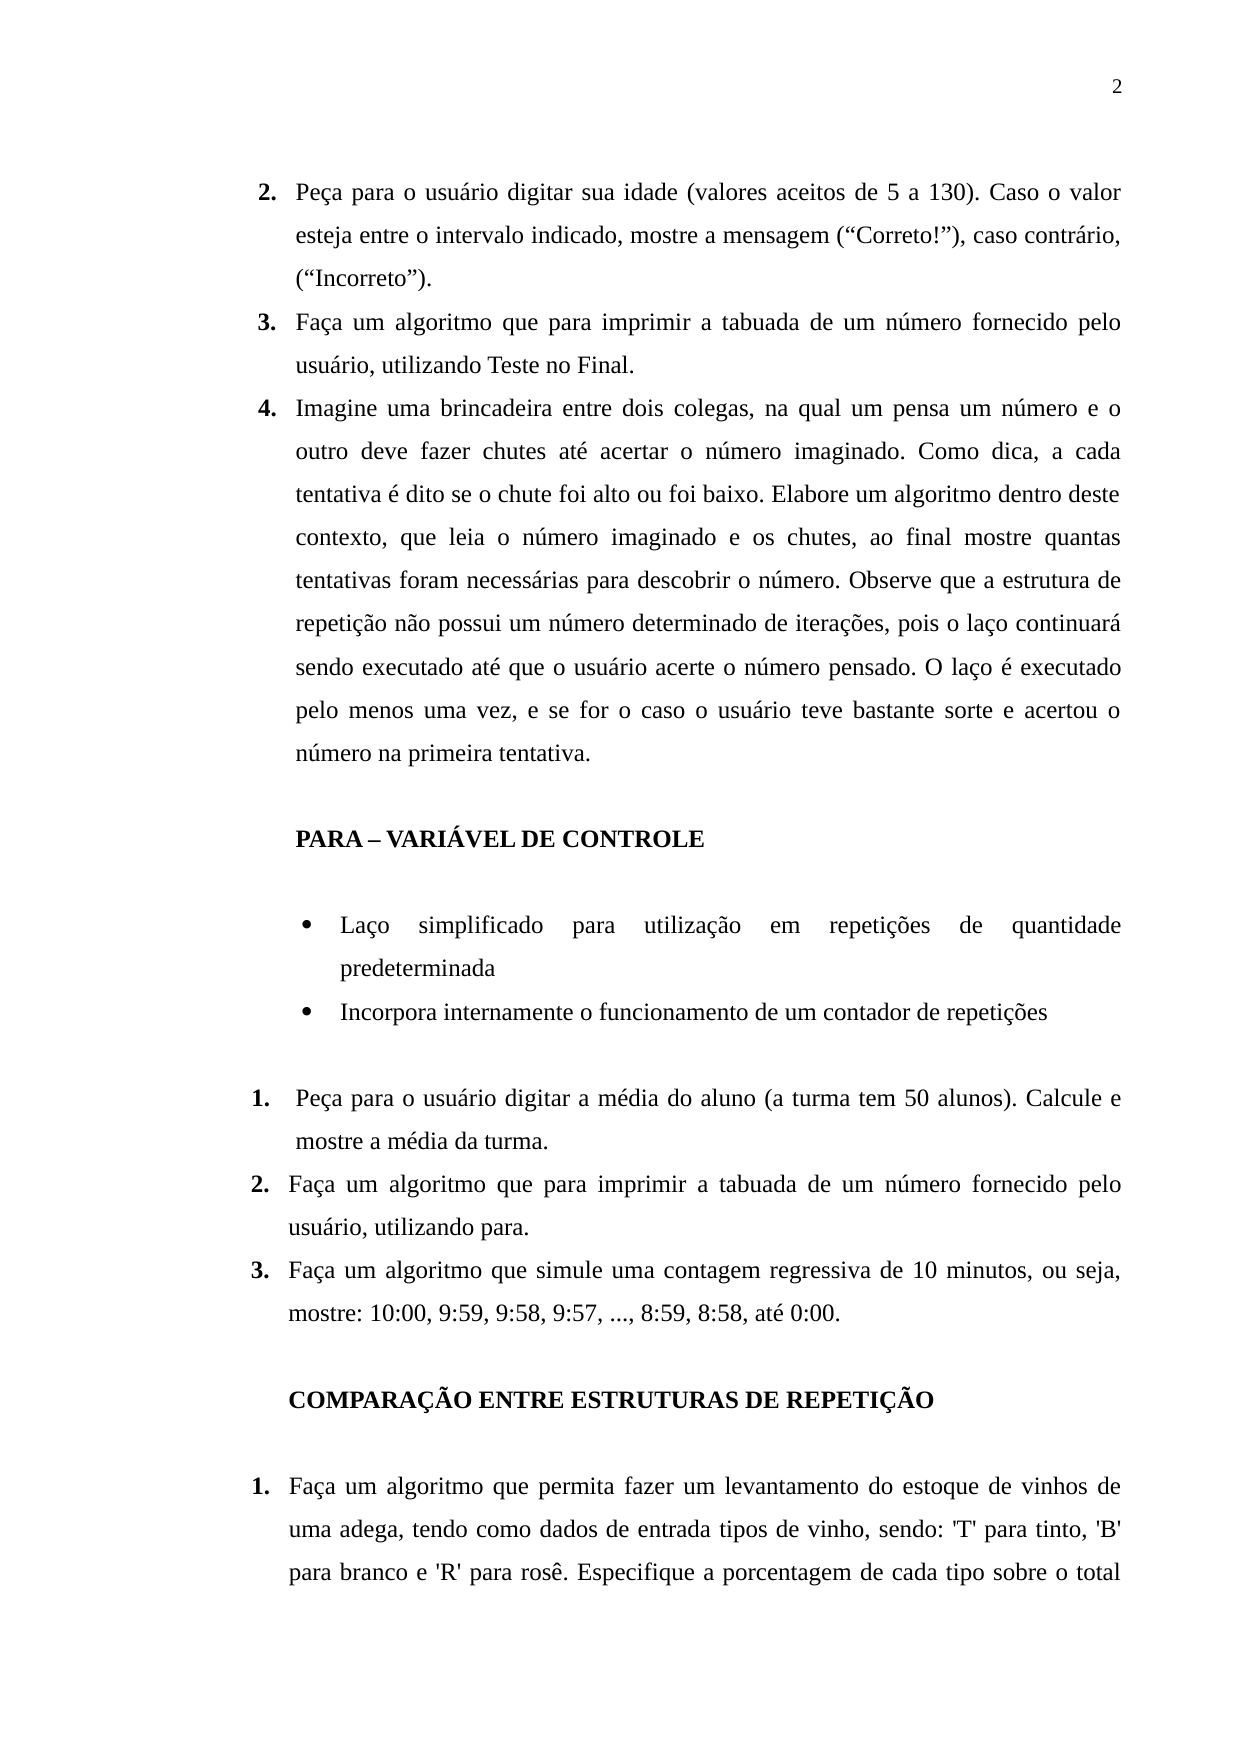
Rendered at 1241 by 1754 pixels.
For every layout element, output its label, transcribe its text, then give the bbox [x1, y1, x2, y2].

list Faça um algoritmo que para imprimir a tabuada de um número fornecido pelo usuário, utilizando para. [251, 1169, 1122, 1241]
list Faça um algoritmo que para imprimir a tabuada de um número fornecido pelo usuário, utilizando Teste no Final. [257, 307, 1122, 378]
subtitle COMPARAÇÃO ENTRE ESTRUTURAS DE REPETIÇÃO [214, 1385, 1122, 1413]
list Incorpora internamente o funcionamento de um contador de repetições [302, 997, 1122, 1025]
list Peça para o usuário digitar a média do aluno (a turma tem 50 alunos). Calcule e mostre a média da turma. [251, 1083, 1122, 1155]
list Laço simplificado para utilização em repetições de quantidade predeterminada [302, 910, 1122, 982]
list Peça para o usuário digitar sua idade (valores aceitos de 5 a 130). Caso o valor esteja entre o intervalo indicado, mostre a mensagem (“Correto!”), caso contrário, (“Incorreto”). [258, 177, 1122, 292]
subtitle PARA – VARIÁVEL DE CONTROLE [222, 824, 1122, 853]
list Faça um algoritmo que simule uma contagem regressiva de 10 minutos, ou seja, mostre: 10:00, 9:59, 9:58, 9:57, ..., 8:59, 8:58, até 0:00. [251, 1255, 1122, 1327]
list Imagine uma brincadeira entre dois colegas, na qual um pensa um número e o outro deve fazer chutes até acertar o número imaginado. Como dica, a cada tentativa é dito se o chute foi alto ou foi baixo. Elabore um algoritmo dentro deste contexto, que leia o número imaginado e os chutes, ao final mostre quantas tentativas foram necessárias para descobrir o número. Observe que a estrutura de repetição não possui um número determinado de iterações, pois o laço continuará sendo executado até que o usuário acerte o número pensado. O laço é executado pelo menos uma vez, e se for o caso o usuário teve bastante sorte e acertou o número na primeira tentativa. [258, 393, 1122, 767]
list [251, 1471, 1122, 1586]
